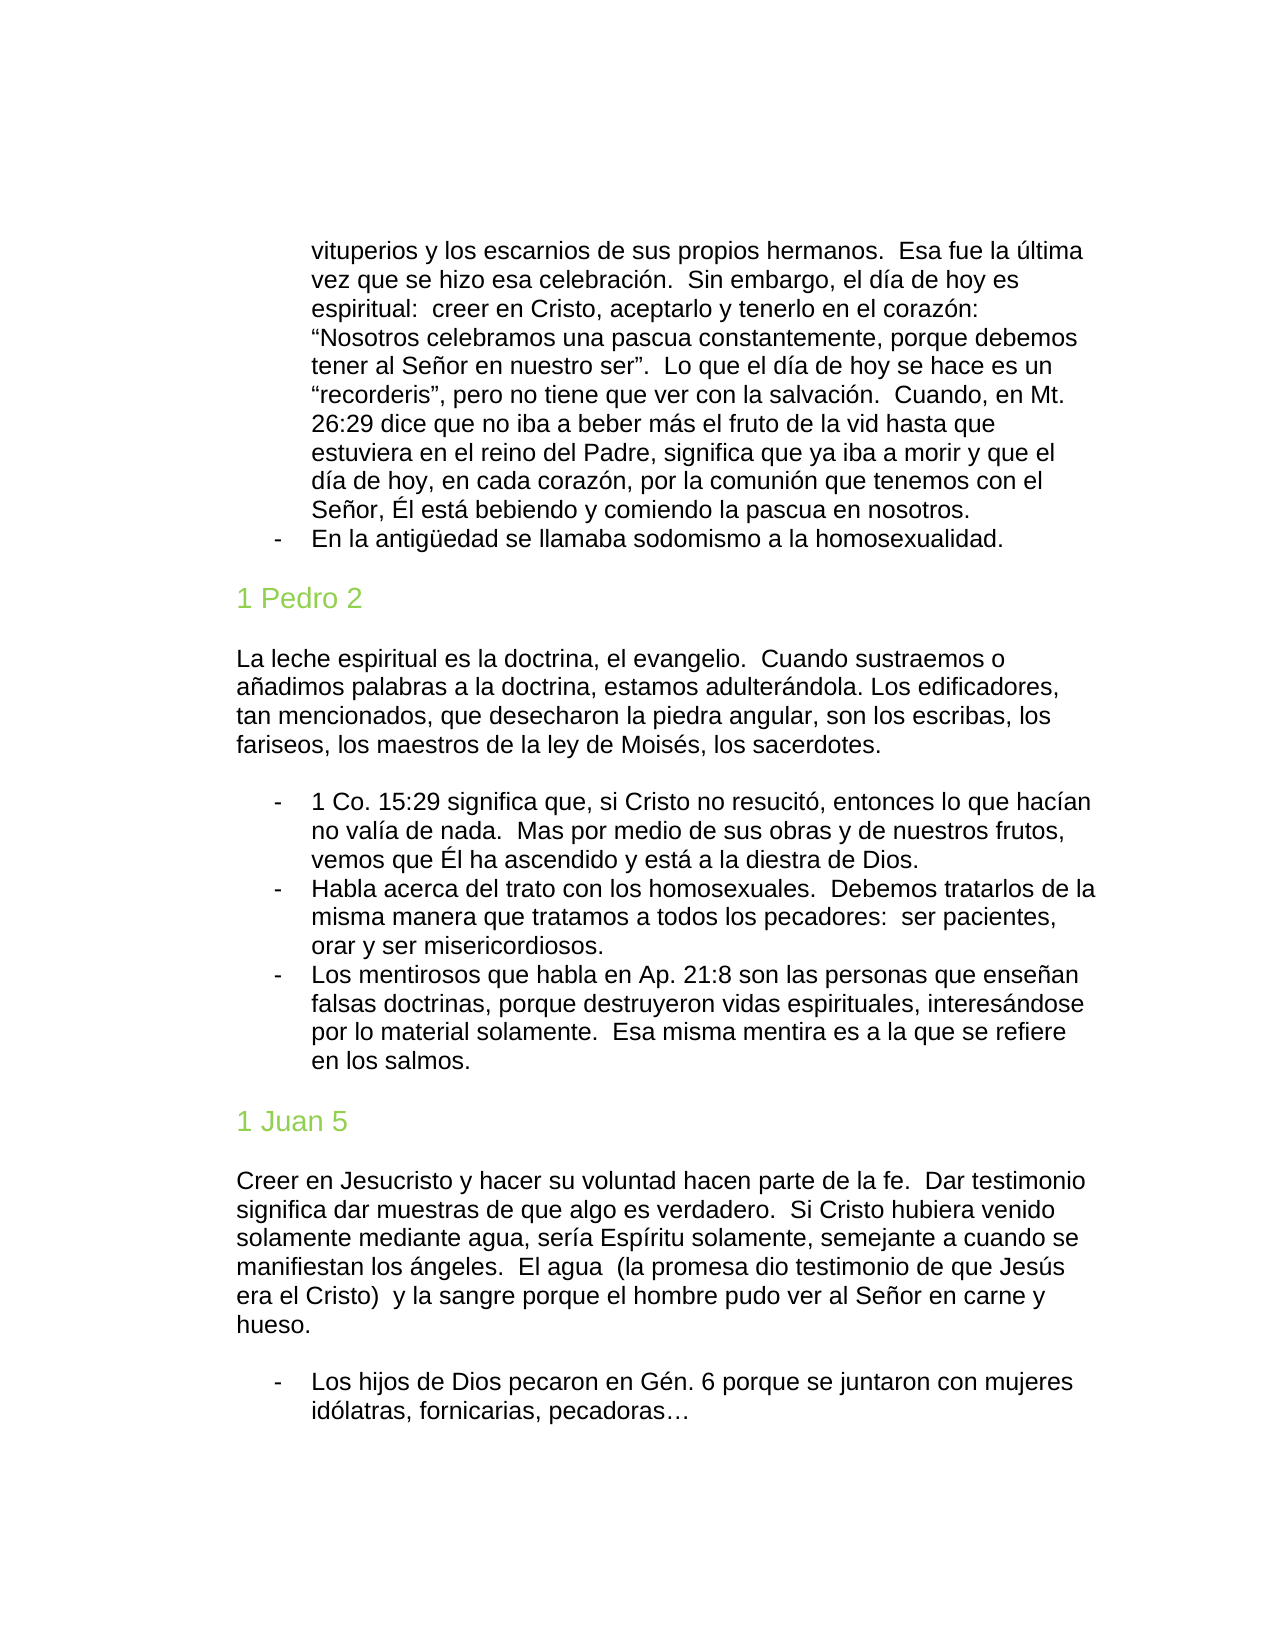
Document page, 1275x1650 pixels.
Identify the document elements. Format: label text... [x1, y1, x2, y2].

text La leche espiritual es la doctrina, el evangelio. Cuando sustraemos o añadimos palabras a la doctrina, estamos adulterándola. Los edificadores, tan mencionados, que desecharon la piedra angular, son los escribas, los fariseos, los maestros de la ley de Moisés, los sacerdotes. [236, 643, 1098, 758]
list Habla acerca del trato con los homosexuales. Debemos tratarlos de la misma manera que tratamos a todos los pecadores: ser pacientes, orar y ser misericordiosos. [274, 873, 1098, 960]
text Creer en Jesucristo y hacer su voluntad hacen parte de la fe. Dar testimonio significa dar muestras de que algo es verdadero. Si Cristo hubiera venido solamente mediante agua, sería Espíritu solamente, semejante a cuando se manifiestan los ángeles. El agua (la promesa dio testimonio de que Jesús era el Cristo) y la sangre porque el hombre pudo ver al Señor en carne y hueso. [236, 1166, 1098, 1338]
text 1 Pedro 2 [236, 581, 1098, 615]
list 1 Co. 15:29 significa que, si Cristo no resucitó, entonces lo que hacían no valía de nada. Mas por medio de sus obras y de nuestros frutos, vemos que Él ha ascendido y está a la diestra de Dios. [274, 787, 1098, 873]
list Los hijos de Dios pecaron en Gén. 6 porque se juntaron con mujeres idólatras, fornicarias, pecadoras… [274, 1367, 1098, 1424]
list En la antigüedad se llamaba sodomismo a la homosexualidad. [274, 524, 1098, 552]
list Los mentirosos que habla en Ap. 21:8 son las personas que enseñan falsas doctrinas, porque destruyeron vidas espirituales, interesándose por lo material solamente. Esa misma mentira es a la que se refiere en los salmos. [274, 960, 1098, 1075]
text 1 Juan 5 [236, 1103, 1098, 1137]
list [274, 236, 1098, 524]
